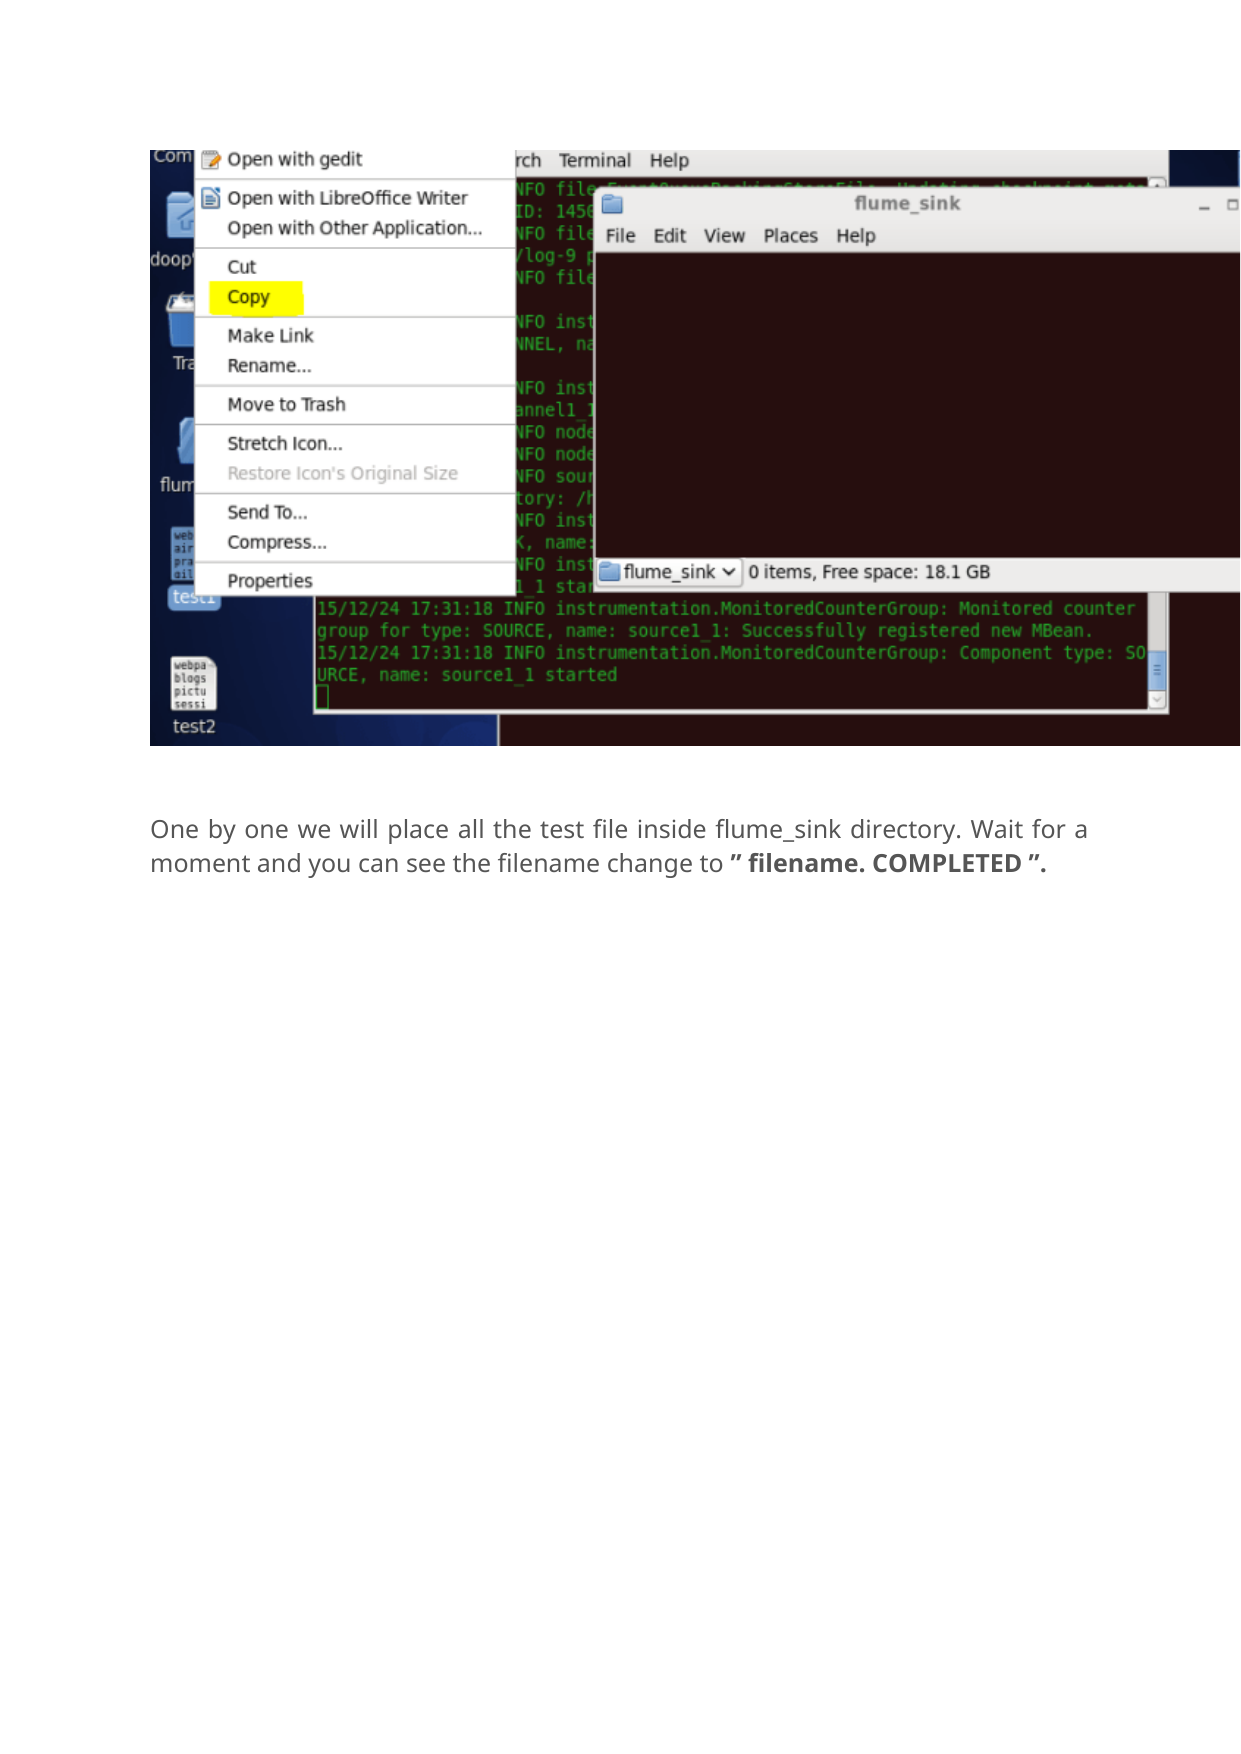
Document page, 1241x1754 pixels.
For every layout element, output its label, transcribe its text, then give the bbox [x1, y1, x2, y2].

picture [150, 150, 1241, 746]
text One by one we will place all the test file inside flume_sink directory. Wait for a moment and you can see the filename change to ” filename. COMPLETED ”. [150, 811, 1090, 880]
